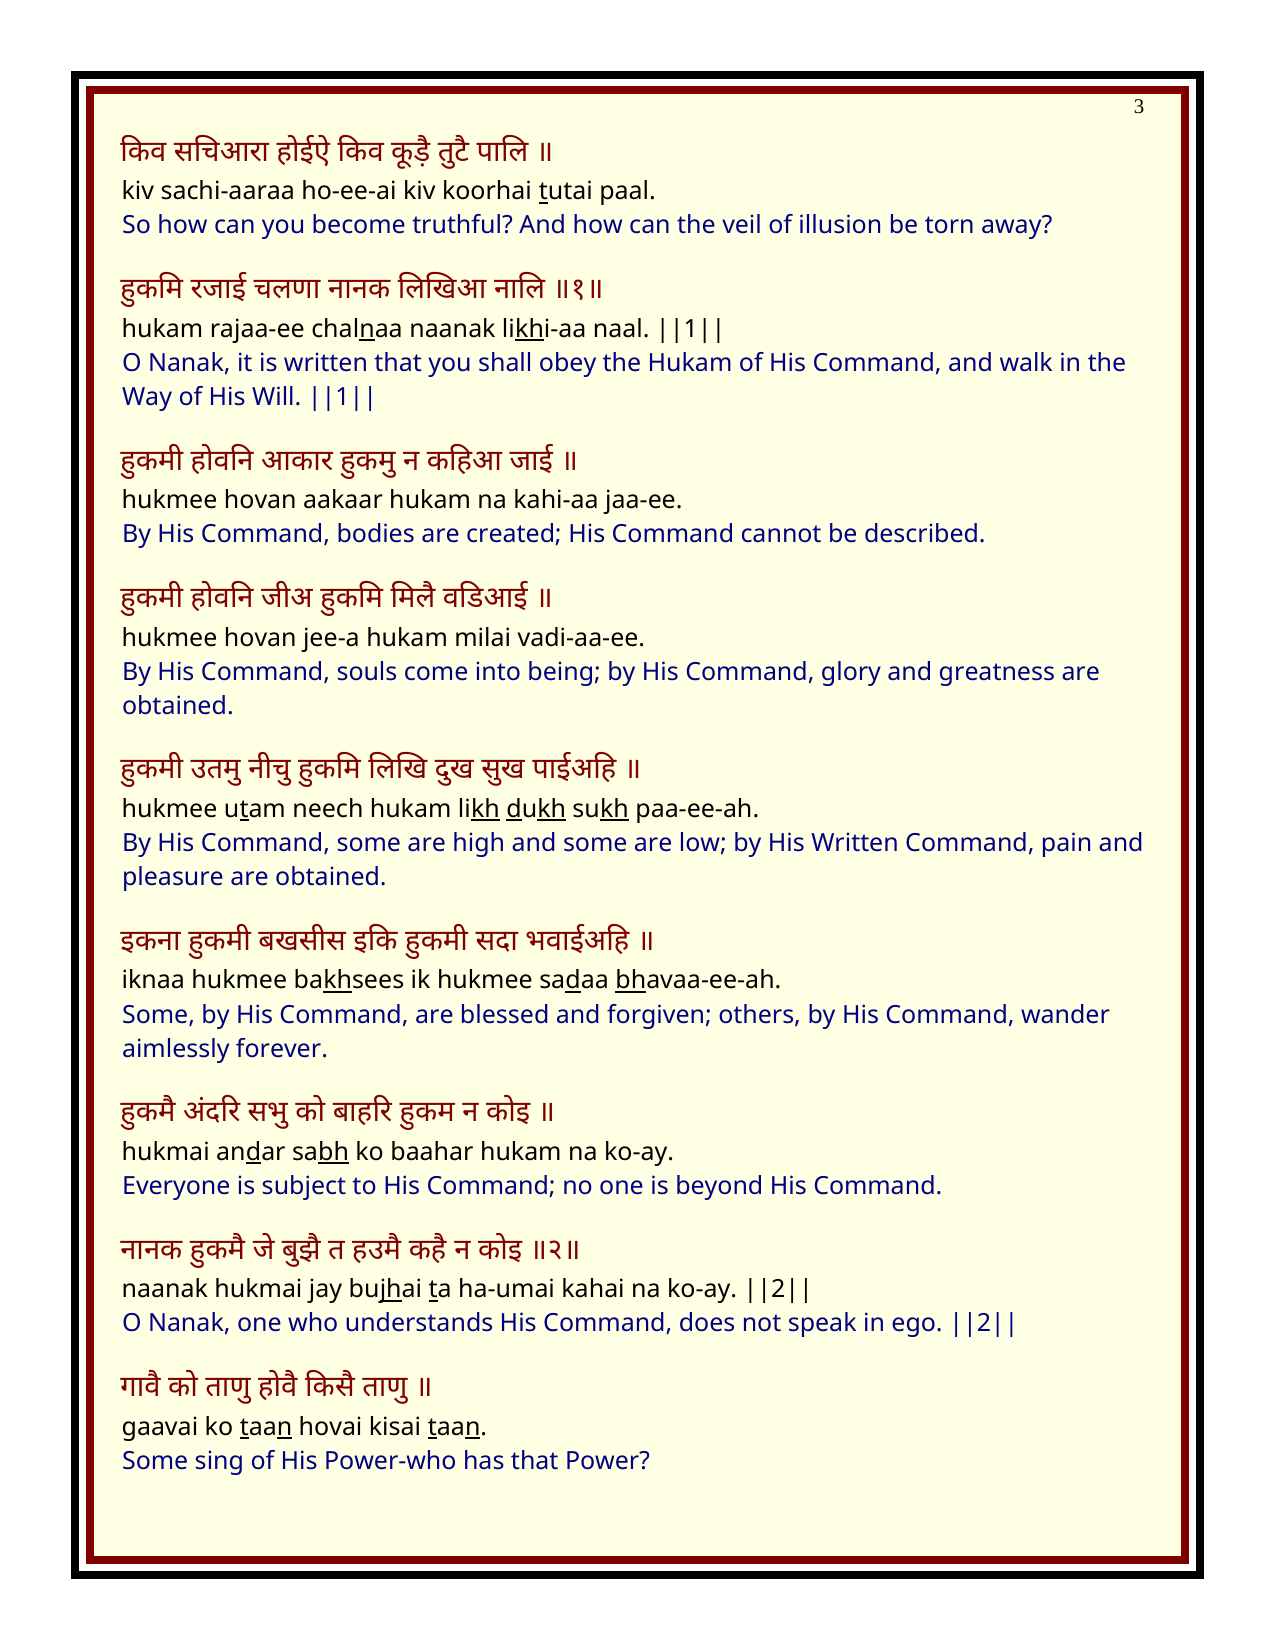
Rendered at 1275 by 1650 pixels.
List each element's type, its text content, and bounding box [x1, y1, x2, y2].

text हुकमी होवनि जीअ हुकमि मिलै वडिआई ॥ [112, 581, 1162, 619]
text So how can you become truthful? And how can the veil of illusion be torn away? [122, 207, 1162, 241]
text गावै को ताणु होवै किसै ताणु ॥ [112, 1370, 1162, 1408]
text हुकमी होवनि आकार हुकमु न कहिआ जाई ॥ [112, 444, 1162, 482]
text इकना हुकमी बखसीस इकि हुकमी सदा भवाईअहि ॥ [112, 924, 1162, 962]
text hukmee hovan aakaar hukam na kahi-aa jaa-ee. [121, 482, 1162, 516]
text hukam rajaa-ee chalnaa naanak likhi-aa naal. ||1|| [121, 310, 1162, 344]
text hukmee hovan jee-a hukam milai vadi-aa-ee. [121, 619, 1162, 653]
text हुकमै अंदरि सभु को बाहरि हुकम न कोइ ॥ [112, 1096, 1162, 1134]
text hukmai andar sabh ko baahar hukam na ko-ay. [121, 1134, 1162, 1168]
text naanak hukmai jay bujhai ta ha-umai kahai na ko-ay. ||2|| [121, 1271, 1162, 1305]
text O Nanak, one who understands His Command, does not speak in ego. ||2|| [122, 1305, 1162, 1339]
text Some sing of His Power-who has that Power? [122, 1442, 1162, 1477]
text By His Command, souls come into being; by His Command, glory and greatness are obtained. [122, 653, 1162, 721]
text gaavai ko taan hovai kisai taan. [121, 1408, 1162, 1442]
text नानक हुकमै जे बुझै त हउमै कहै न कोइ ॥२॥ [112, 1233, 1162, 1271]
text Some, by His Command, are blessed and forgiven; others, by His Command, wander aimlessly forever. [122, 996, 1162, 1064]
text O Nanak, it is written that you shall obey the Hukam of His Command, and walk in the Way of His Will. ||1|| [122, 344, 1162, 413]
text हुकमि रजाई चलणा नानक लिखिआ नालि ॥१॥ [112, 272, 1162, 310]
text iknaa hukmee bakhsees ik hukmee sadaa bhavaa-ee-ah. [121, 962, 1162, 996]
text kiv sachi-aaraa ho-ee-ai kiv koorhai tutai paal. [121, 173, 1162, 207]
text hukmee utam neech hukam likh dukh sukh paa-ee-ah. [121, 791, 1162, 825]
text By His Command, bodies are created; His Command cannot be described. [122, 516, 1162, 550]
text किव सचिआरा होईऐ किव कूड़ै तुटै पालि ॥ [112, 135, 1162, 173]
text हुकमी उतमु नीचु हुकमि लिखि दुख सुख पाईअहि ॥ [112, 753, 1162, 791]
text Everyone is subject to His Command; no one is beyond His Command. [122, 1168, 1162, 1202]
text By His Command, some are high and some are low; by His Written Command, pain and pleasure are obtained. [122, 825, 1162, 893]
